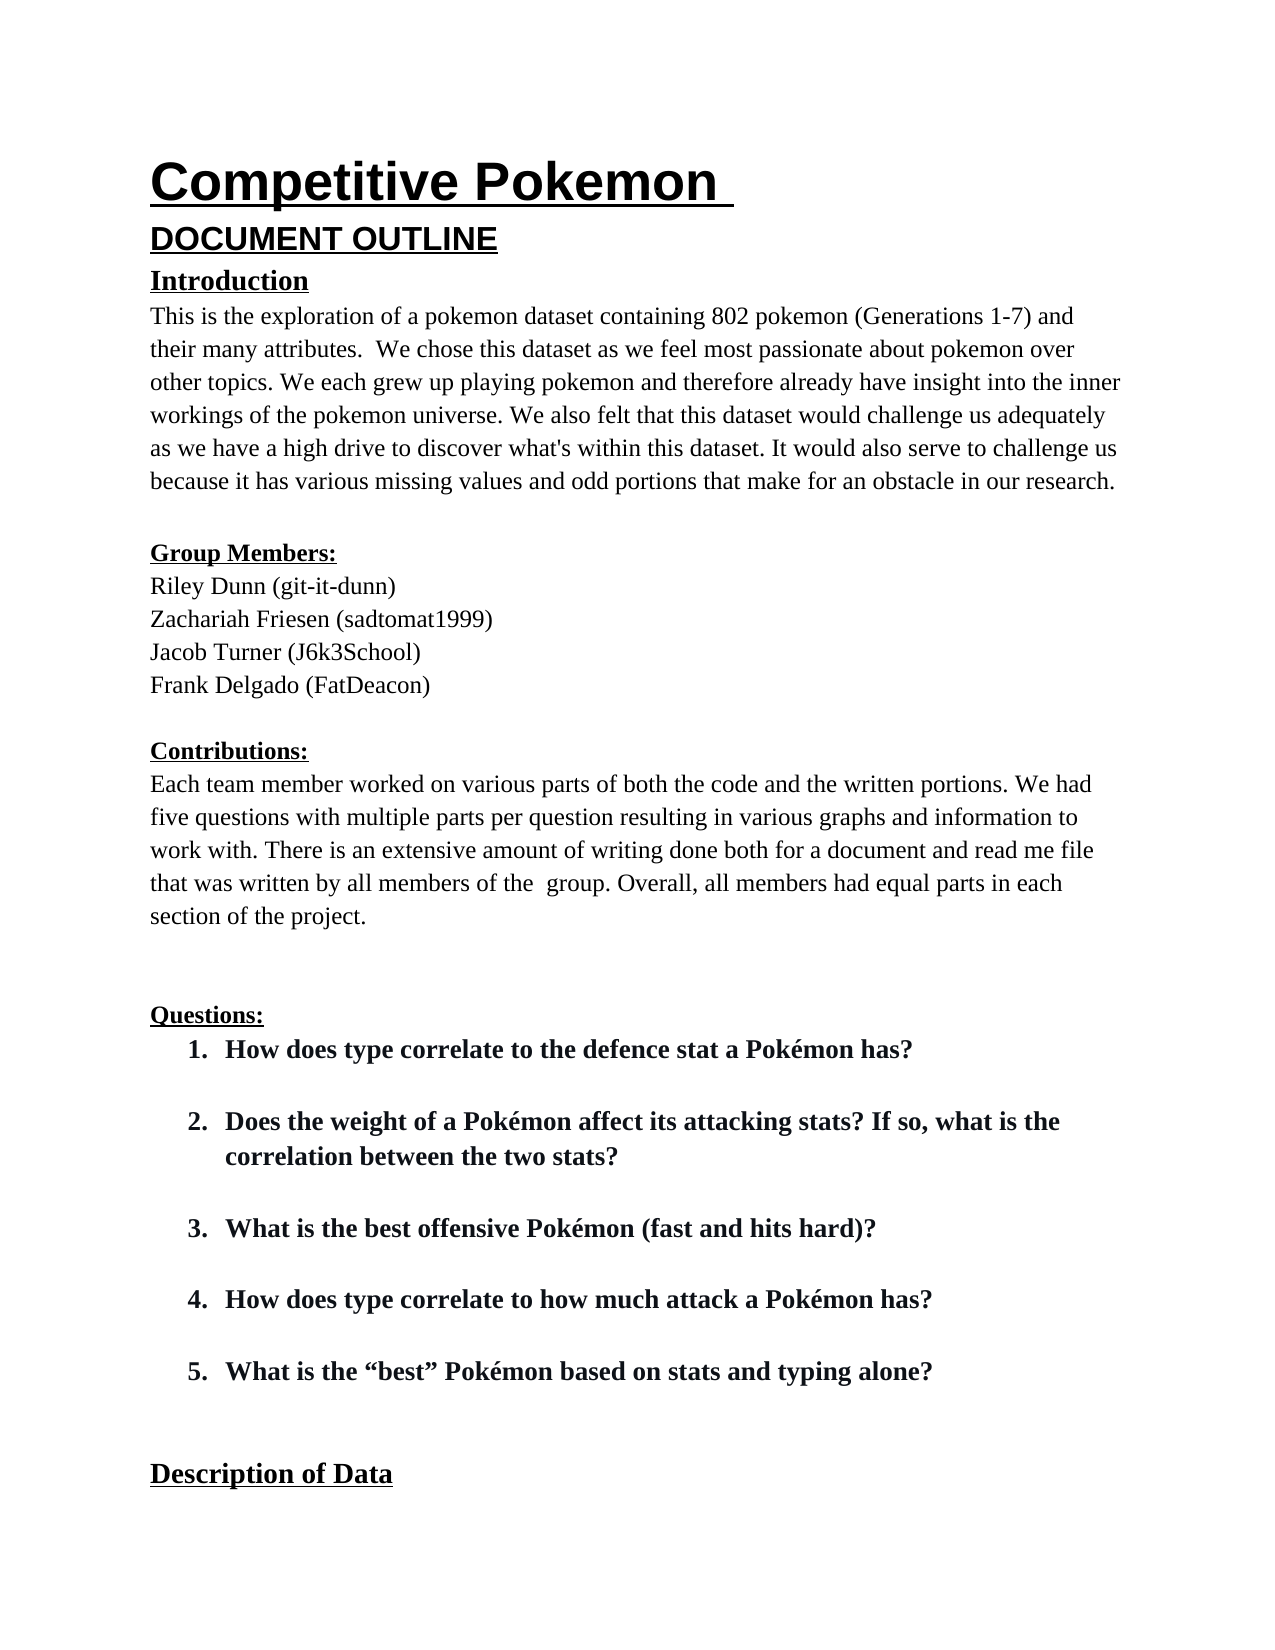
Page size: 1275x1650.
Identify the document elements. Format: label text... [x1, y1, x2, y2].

list What is the “best” Pokémon based on stats and typing alone? [187, 1355, 1125, 1386]
text Questions: [150, 1000, 1125, 1029]
text DOCUMENT OUTLINE [150, 218, 1125, 257]
list What is the best offensive Pokémon (fast and hits hard)? [187, 1212, 1125, 1243]
text Introduction [150, 263, 1125, 296]
list How does type correlate to the defence stat a Pokémon has? [187, 1033, 1125, 1064]
text Each team member worked on various parts of both the code and the written portions. We had five questions with multiple parts per question resulting in various graphs and information to work with. There is an extensive amount of writing done both for a document and read me file that was written by all members of the group. Overall, all members had equal parts in each section of the project. [150, 769, 1125, 930]
text Jacob Turner (J6k3School) [150, 637, 1125, 666]
text Contributions: [150, 736, 1125, 765]
text Group Members: [150, 538, 1125, 567]
list Does the weight of a Pokémon affect its attacking stats? If so, what is the correlation between the two stats? [187, 1105, 1125, 1172]
text Riley Dunn (git-it-dunn) [150, 571, 1125, 600]
text Description of Data [150, 1457, 1125, 1490]
title Competitive Pokemon [150, 150, 1125, 212]
text Zachariah Friesen (sadtomat1999) [150, 604, 1125, 633]
text This is the exploration of a pokemon dataset containing 802 pokemon (Generations 1-7) and their many attributes. We chose this dataset as we feel most passionate about pokemon over other topics. We each grew up playing pokemon and therefore already have insight into the inner workings of the pokemon universe. We also felt that this dataset would challenge us adequately as we have a high drive to discover what's within this dataset. It would also serve to challenge us because it has various missing values and odd portions that make for an obstacle in our research. [150, 301, 1125, 495]
list How does type correlate to how much attack a Pokémon has? [187, 1283, 1125, 1314]
text Frank Delgado (FatDeacon) [150, 670, 1125, 699]
